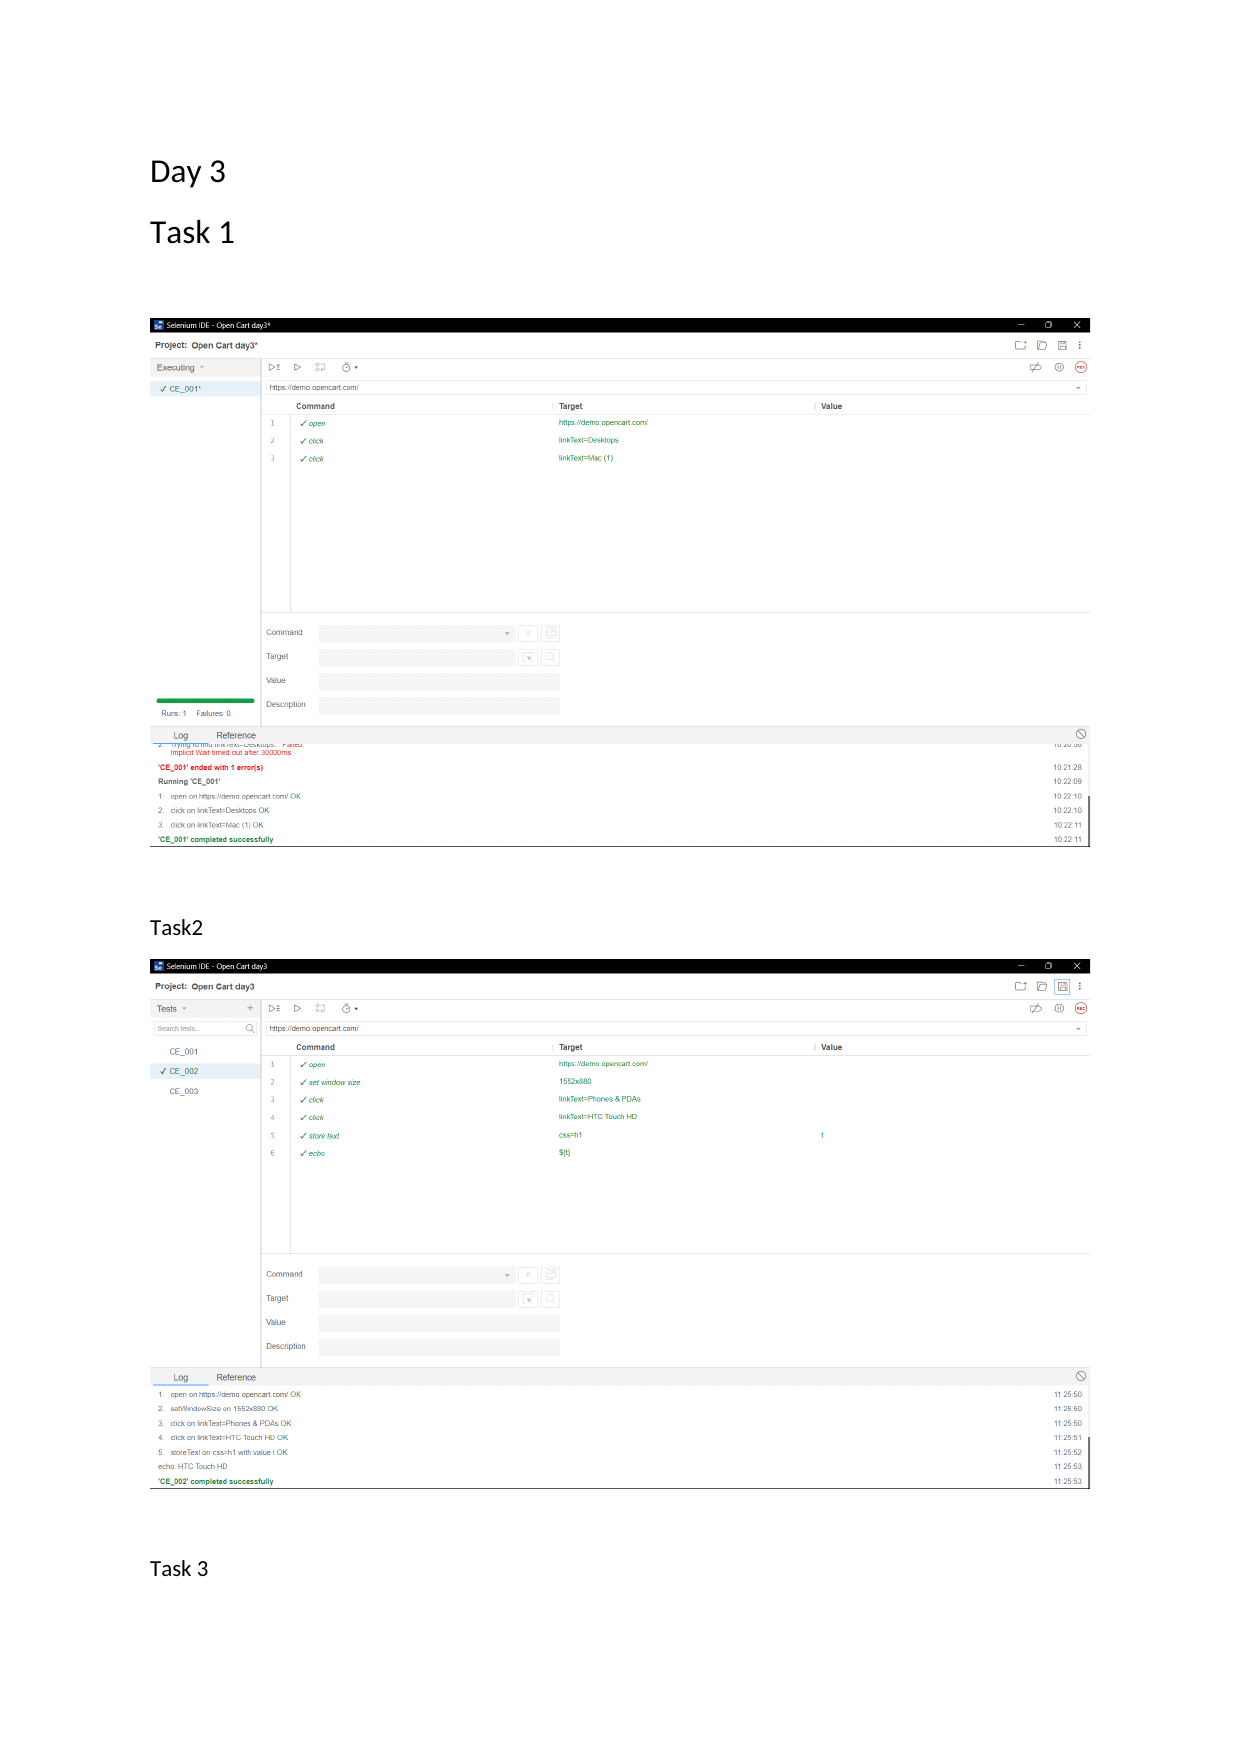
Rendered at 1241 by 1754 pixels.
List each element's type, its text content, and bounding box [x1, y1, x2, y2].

text Task 1 [150, 211, 1090, 251]
text Task 3 [150, 1554, 1090, 1582]
text Day 3 [150, 150, 1090, 191]
text Task2 [150, 913, 1090, 941]
picture [150, 318, 1091, 847]
picture [150, 959, 1091, 1489]
